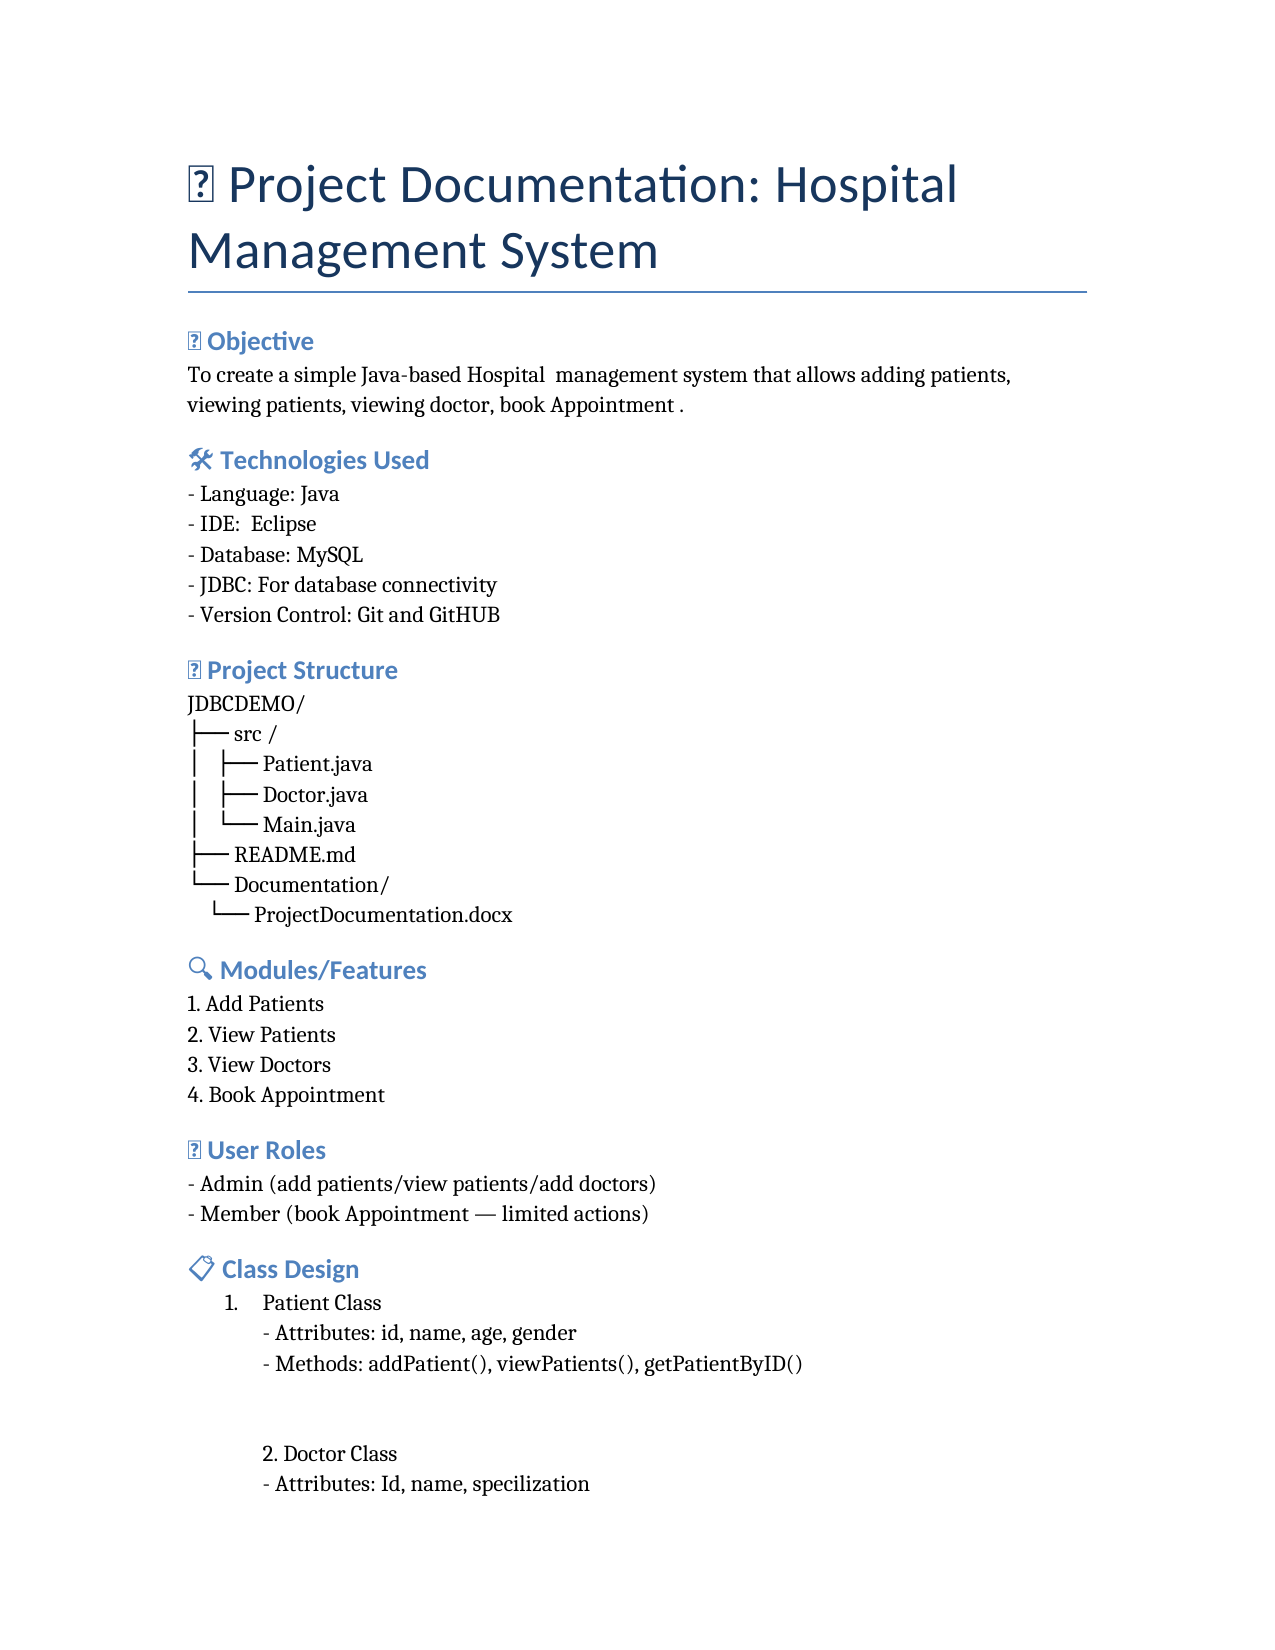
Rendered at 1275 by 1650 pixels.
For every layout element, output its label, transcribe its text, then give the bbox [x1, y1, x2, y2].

text - Language: Java - IDE: Eclipse - Database: MySQL - JDBC: For database connectivity - Version Control: Git and GitHUB [187, 481, 1087, 628]
subtitle 📂 Project Structure [187, 653, 1087, 686]
list Patient Class - Attributes: id, name, age, gender - Methods: addPatient(), viewPatients(), getPatientByID() [225, 1290, 1087, 1377]
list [262, 1381, 1087, 1498]
text To create a simple Java-based Hospital management system that allows adding patients, viewing patients, viewing doctor, book Appointment . [187, 362, 1087, 418]
subtitle 📋 Class Design [187, 1252, 1087, 1285]
text 1. Add Patients 2. View Patients 3. View Doctors 4. Book Appointment [187, 991, 1087, 1108]
text JDBCDEMO/ ├── src / │ ├── Patient.java │ ├── Doctor.java │ └── Main.java ├── README.md └── Documentation/ └── ProjectDocumentation.docx [187, 691, 1087, 929]
subtitle 📌 Objective [187, 324, 1087, 357]
subtitle 🛠️ Technologies Used [187, 443, 1087, 476]
text - Admin (add patients/view patients/add doctors) - Member (book Appointment — limited actions) [187, 1171, 1087, 1227]
title 📄 Project Documentation: Hospital Management System [187, 150, 1087, 293]
subtitle 👤 User Roles [187, 1133, 1087, 1166]
subtitle 🔍 Modules/Features [187, 953, 1087, 986]
